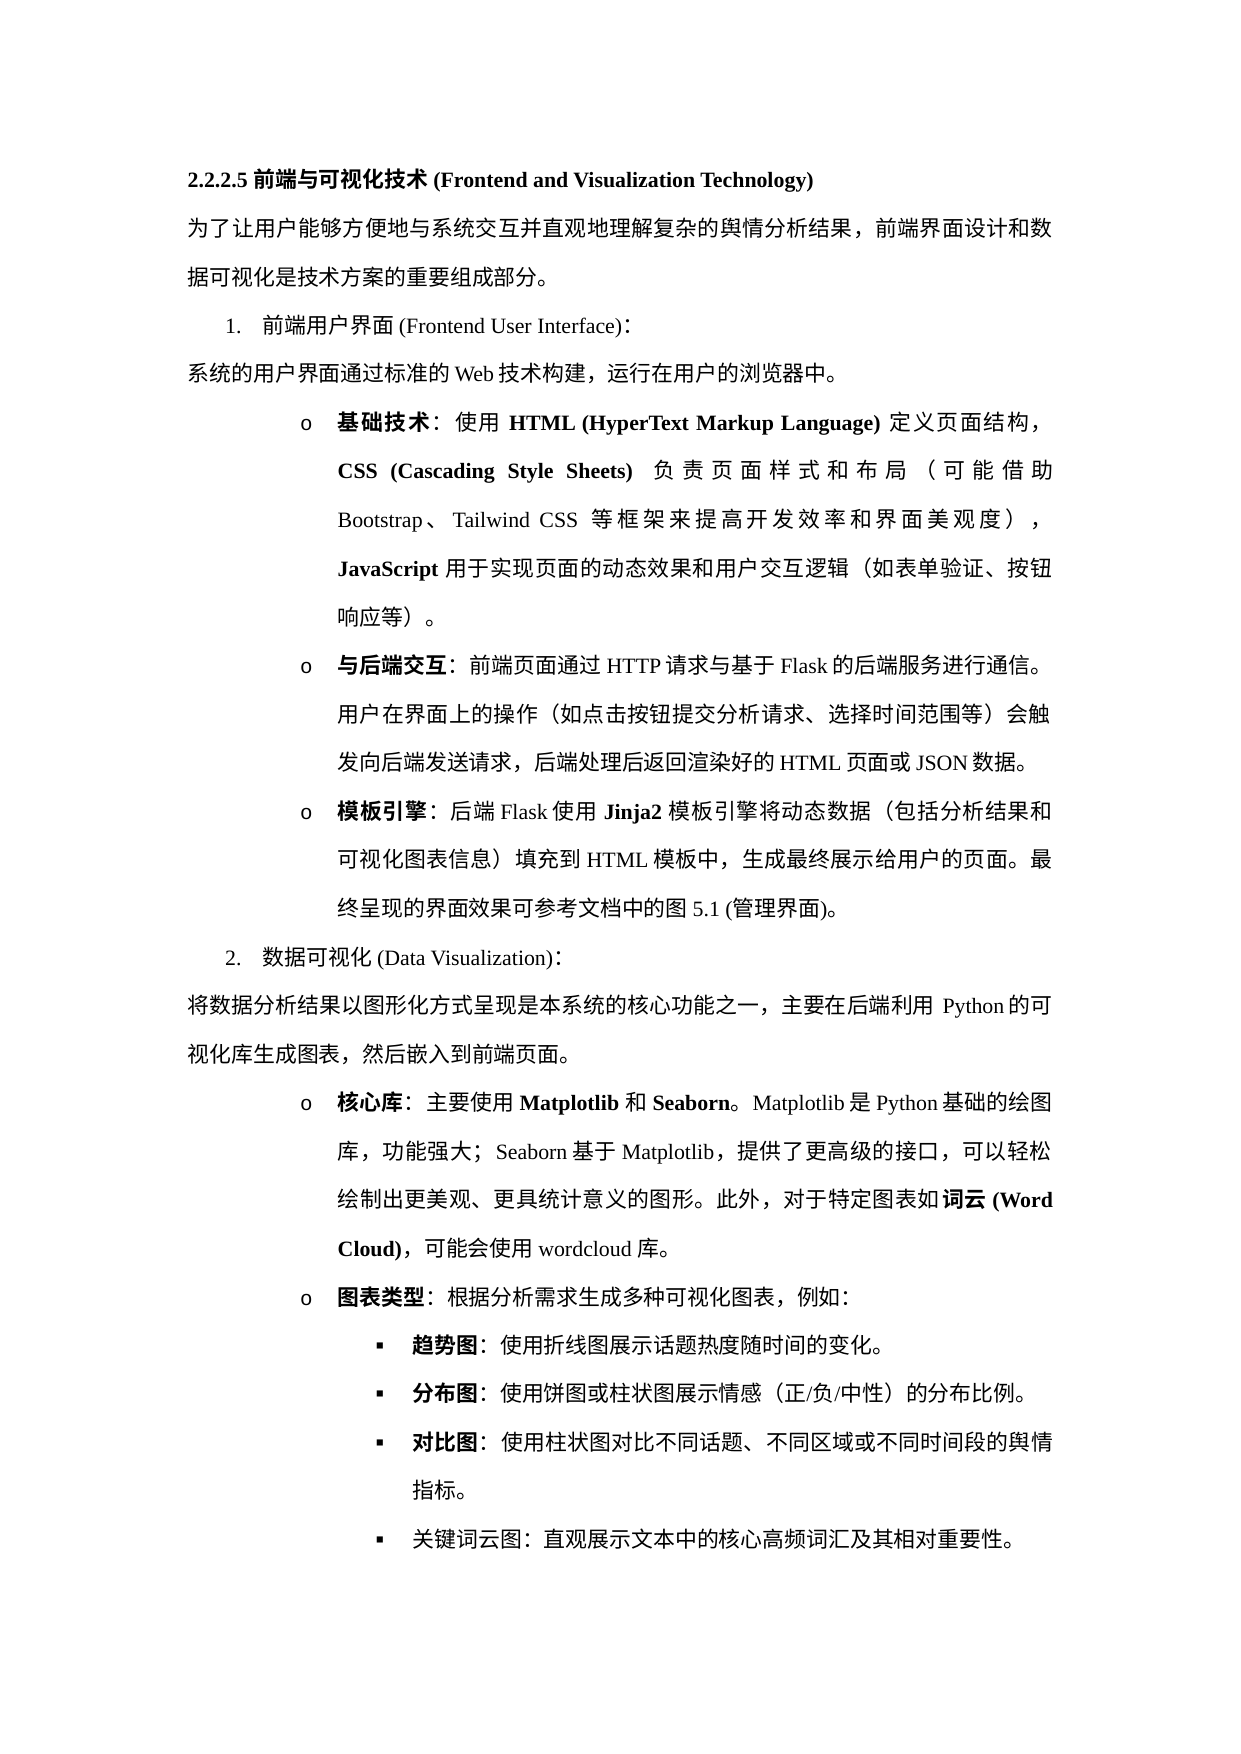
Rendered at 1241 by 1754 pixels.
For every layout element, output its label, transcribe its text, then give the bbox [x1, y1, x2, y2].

text 将数据分析结果以图形化方式呈现是本系统的核心功能之一，主要在后端利用Python的可视化库生成图表，然后嵌入到前端页面。 [187, 987, 1053, 1069]
list 数据可视化 (Data Visualization)： [225, 939, 1053, 972]
text 系统的用户界面通过标准的Web技术构建，运行在用户的浏览器中。 [187, 356, 1053, 388]
list 与后端交互：前端页面通过HTTP请求与基于Flask的后端服务进行通信。用户在界面上的操作（如点击按钮提交分析请求、选择时间范围等）会触发向后端发送请求，后端处理后返回渲染好的HTML页面或JSON数据。 [300, 647, 1053, 777]
list 关键词云图：直观展示文本中的核心高频词汇及其相对重要性。 [375, 1521, 1053, 1554]
list 基础技术：使用 HTML (HyperText Markup Language) 定义页面结构， CSS (Cascading Style Sheets) 负责页面样式和布局（可能借助 Bootstrap、Tailwind CSS 等框架来提高开发效率和界面美观度）， JavaScript 用于实现页面的动态效果和用户交互逻辑（如表单验证、按钮响应等）。 [300, 404, 1053, 632]
list 图表类型：根据分析需求生成多种可视化图表，例如： [300, 1279, 1053, 1312]
list 分布图：使用饼图或柱状图展示情感（正/负/中性）的分布比例。 [375, 1376, 1053, 1408]
list 前端用户界面 (Frontend User Interface)： [225, 307, 1053, 340]
text 2.2.2.5 前端与可视化技术 (Frontend and Visualization Technology) [187, 162, 1053, 194]
list 核心库：主要使用 Matplotlib 和 Seaborn。Matplotlib是Python基础的绘图库，功能强大；Seaborn基于Matplotlib，提供了更高级的接口，可以轻松绘制出更美观、更具统计意义的图形。此外，对于特定图表如词云 (Word Cloud)，可能会使用 wordcloud 库。 [300, 1084, 1053, 1263]
list 对比图：使用柱状图对比不同话题、不同区域或不同时间段的舆情指标。 [375, 1424, 1053, 1505]
list 模板引擎：后端Flask使用 Jinja2 模板引擎将动态数据（包括分析结果和可视化图表信息）填充到HTML模板中，生成最终展示给用户的页面。最终呈现的界面效果可参考文档中的图 5.1 (管理界面)。 [300, 793, 1053, 923]
text 为了让用户能够方便地与系统交互并直观地理解复杂的舆情分析结果，前端界面设计和数据可视化是技术方案的重要组成部分。 [187, 210, 1053, 292]
list 趋势图：使用折线图展示话题热度随时间的变化。 [375, 1327, 1053, 1360]
